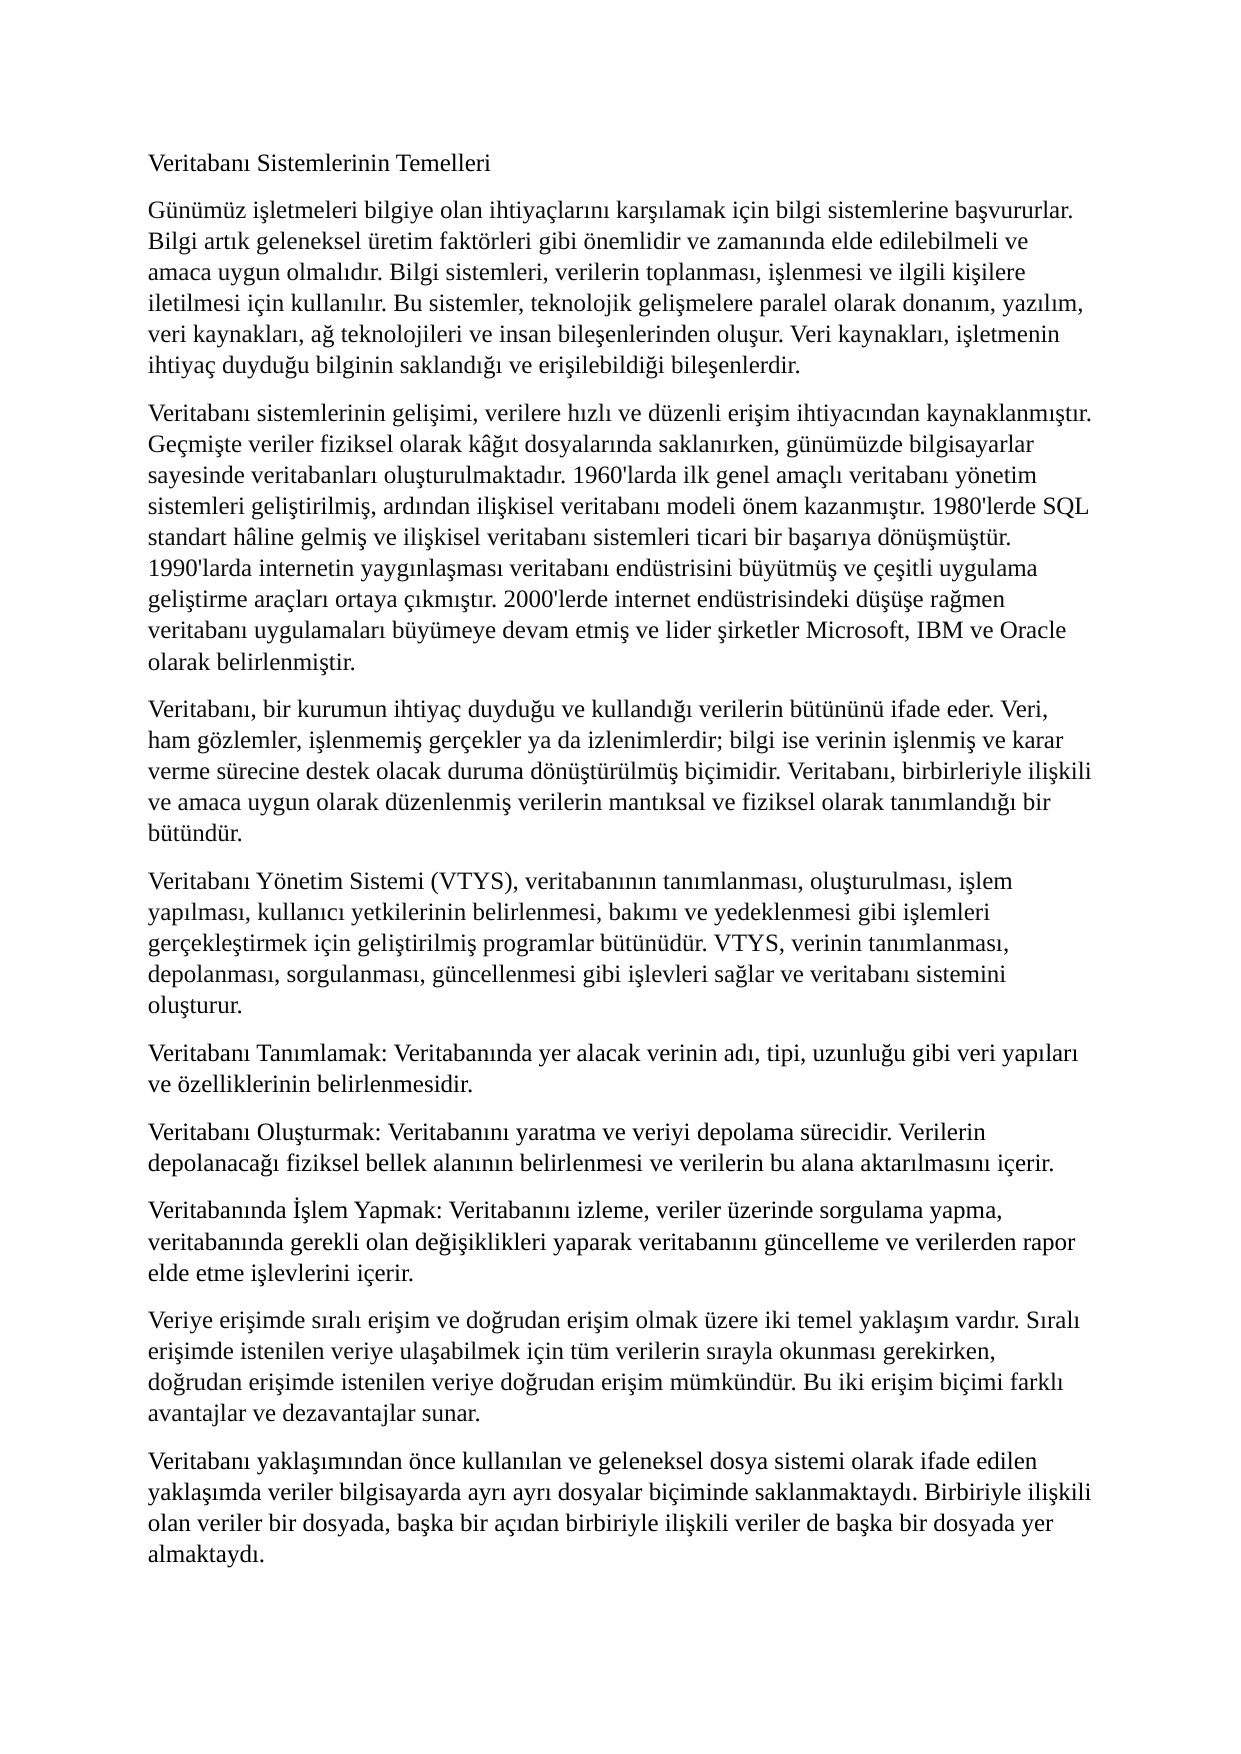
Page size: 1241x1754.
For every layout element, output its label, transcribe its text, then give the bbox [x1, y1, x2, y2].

text Veritabanı Tanımlamak: Veritabanında yer alacak verinin adı, tipi, uzunluğu gibi veri yapıları ve özelliklerinin belirlenmesidir. [148, 1038, 1093, 1098]
text Veritabanı sistemlerinin gelişimi, verilere hızlı ve düzenli erişim ihtiyacından kaynaklanmıştır. Geçmişte veriler fiziksel olarak kâğıt dosyalarında saklanırken, günümüzde bilgisayarlar sayesinde veritabanları oluşturulmaktadır. 1960'larda ilk genel amaçlı veritabanı yönetim sistemleri geliştirilmiş, ardından ilişkisel veritabanı modeli önem kazanmıştır. 1980'lerde SQL standart hâline gelmiş ve ilişkisel veritabanı sistemleri ticari bir başarıya dönüşmüştür. 1990'larda internetin yaygınlaşması veritabanı endüstrisini büyütmüş ve çeşitli uygulama geliştirme araçları ortaya çıkmıştır. 2000'lerde internet endüstrisindeki düşüşe rağmen veritabanı uygulamaları büyümeye devam etmiş ve lider şirketler Microsoft, IBM ve Oracle olarak belirlenmiştir. [148, 398, 1093, 675]
text Veritabanı Sistemlerinin Temelleri [148, 148, 1093, 176]
text Veritabanı Oluşturmak: Veritabanını yaratma ve veriyi depolama sürecidir. Verilerin depolanacağı fiziksel bellek alanının belirlenmesi ve verilerin bu alana aktarılmasını içerir. [148, 1117, 1093, 1177]
text Veritabanı, bir kurumun ihtiyaç duyduğu ve kullandığı verilerin bütününü ifade eder. Veri, ham gözlemler, işlenmemiş gerçekler ya da izlenimlerdir; bilgi ise verinin işlenmiş ve karar verme sürecine destek olacak duruma dönüştürülmüş biçimidir. Veritabanı, birbirleriyle ilişkili ve amaca uygun olarak düzenlenmiş verilerin mantıksal ve fiziksel olarak tanımlandığı bir bütündür. [148, 694, 1093, 847]
text Veriye erişimde sıralı erişim ve doğrudan erişim olmak üzere iki temel yaklaşım vardır. Sıralı erişimde istenilen veriye ulaşabilmek için tüm verilerin sırayla okunması gerekirken, doğrudan erişimde istenilen veriye doğrudan erişim mümkündür. Bu iki erişim biçimi farklı avantajlar ve dezavantajlar sunar. [148, 1305, 1093, 1427]
text Veritabanında İşlem Yapmak: Veritabanını izleme, veriler üzerinde sorgulama yapma, veritabanında gerekli olan değişiklikleri yaparak veritabanını güncelleme ve verilerden rapor elde etme işlevlerini içerir. [148, 1196, 1093, 1286]
text Veritabanı Yönetim Sistemi (VTYS), veritabanının tanımlanması, oluşturulması, işlem yapılması, kullanıcı yetkilerinin belirlenmesi, bakımı ve yedeklenmesi gibi işlemleri gerçekleştirmek için geliştirilmiş programlar bütünüdür. VTYS, verinin tanımlanması, depolanması, sorgulanması, güncellenmesi gibi işlevleri sağlar ve veritabanı sistemini oluşturur. [148, 866, 1093, 1019]
text Günümüz işletmeleri bilgiye olan ihtiyaçlarını karşılamak için bilgi sistemlerine başvururlar. Bilgi artık geleneksel üretim faktörleri gibi önemlidir ve zamanında elde edilebilmeli ve amaca uygun olmalıdır. Bilgi sistemleri, verilerin toplanması, işlenmesi ve ilgili kişilere iletilmesi için kullanılır. Bu sistemler, teknolojik gelişmelere paralel olarak donanım, yazılım, veri kaynakları, ağ teknolojileri ve insan bileşenlerinden oluşur. Veri kaynakları, işletmenin ihtiyaç duyduğu bilginin saklandığı ve erişilebildiği bileşenlerdir. [148, 195, 1093, 379]
text Veritabanı yaklaşımından önce kullanılan ve geleneksel dosya sistemi olarak ifade edilen yaklaşımda veriler bilgisayarda ayrı ayrı dosyalar biçiminde saklanmaktaydı. Birbiriyle ilişkili olan veriler bir dosyada, başka bir açıdan birbiriyle ilişkili veriler de başka bir dosyada yer almaktaydı. [148, 1446, 1093, 1568]
